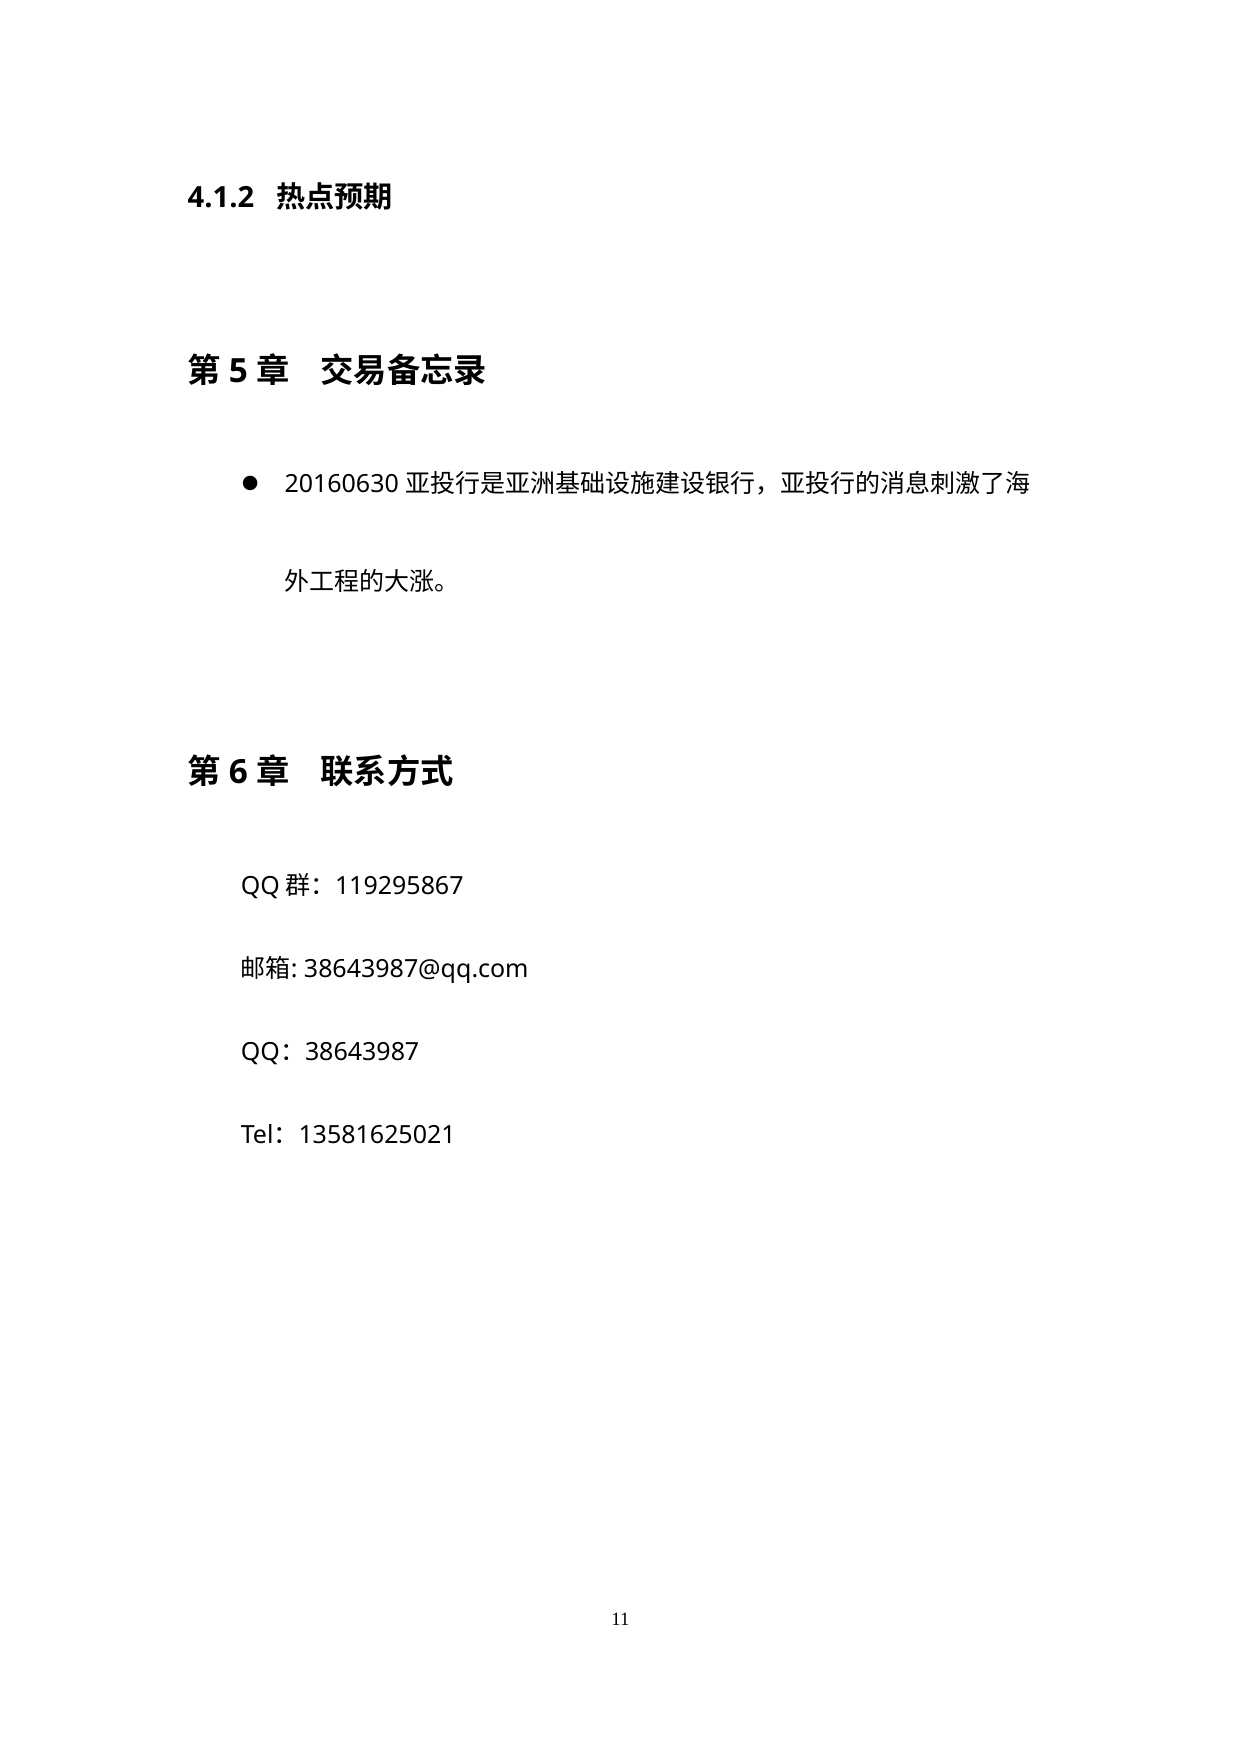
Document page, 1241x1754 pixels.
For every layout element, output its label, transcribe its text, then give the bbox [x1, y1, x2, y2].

text Tel：13581625021 [187, 1100, 1053, 1165]
subtitle 交易备忘录 [187, 335, 1053, 400]
subtitle 联系方式 [187, 737, 1053, 802]
subtitle 热点预期 [187, 162, 1053, 227]
list 20160630 亚投行是亚洲基础设施建设银行，亚投行的消息刺激了海外工程的大涨。 [241, 449, 1053, 612]
text 邮箱: 38643987@qq.com [187, 934, 1053, 999]
text QQ：38643987 [187, 1017, 1053, 1082]
text QQ群：119295867 [187, 851, 1053, 916]
